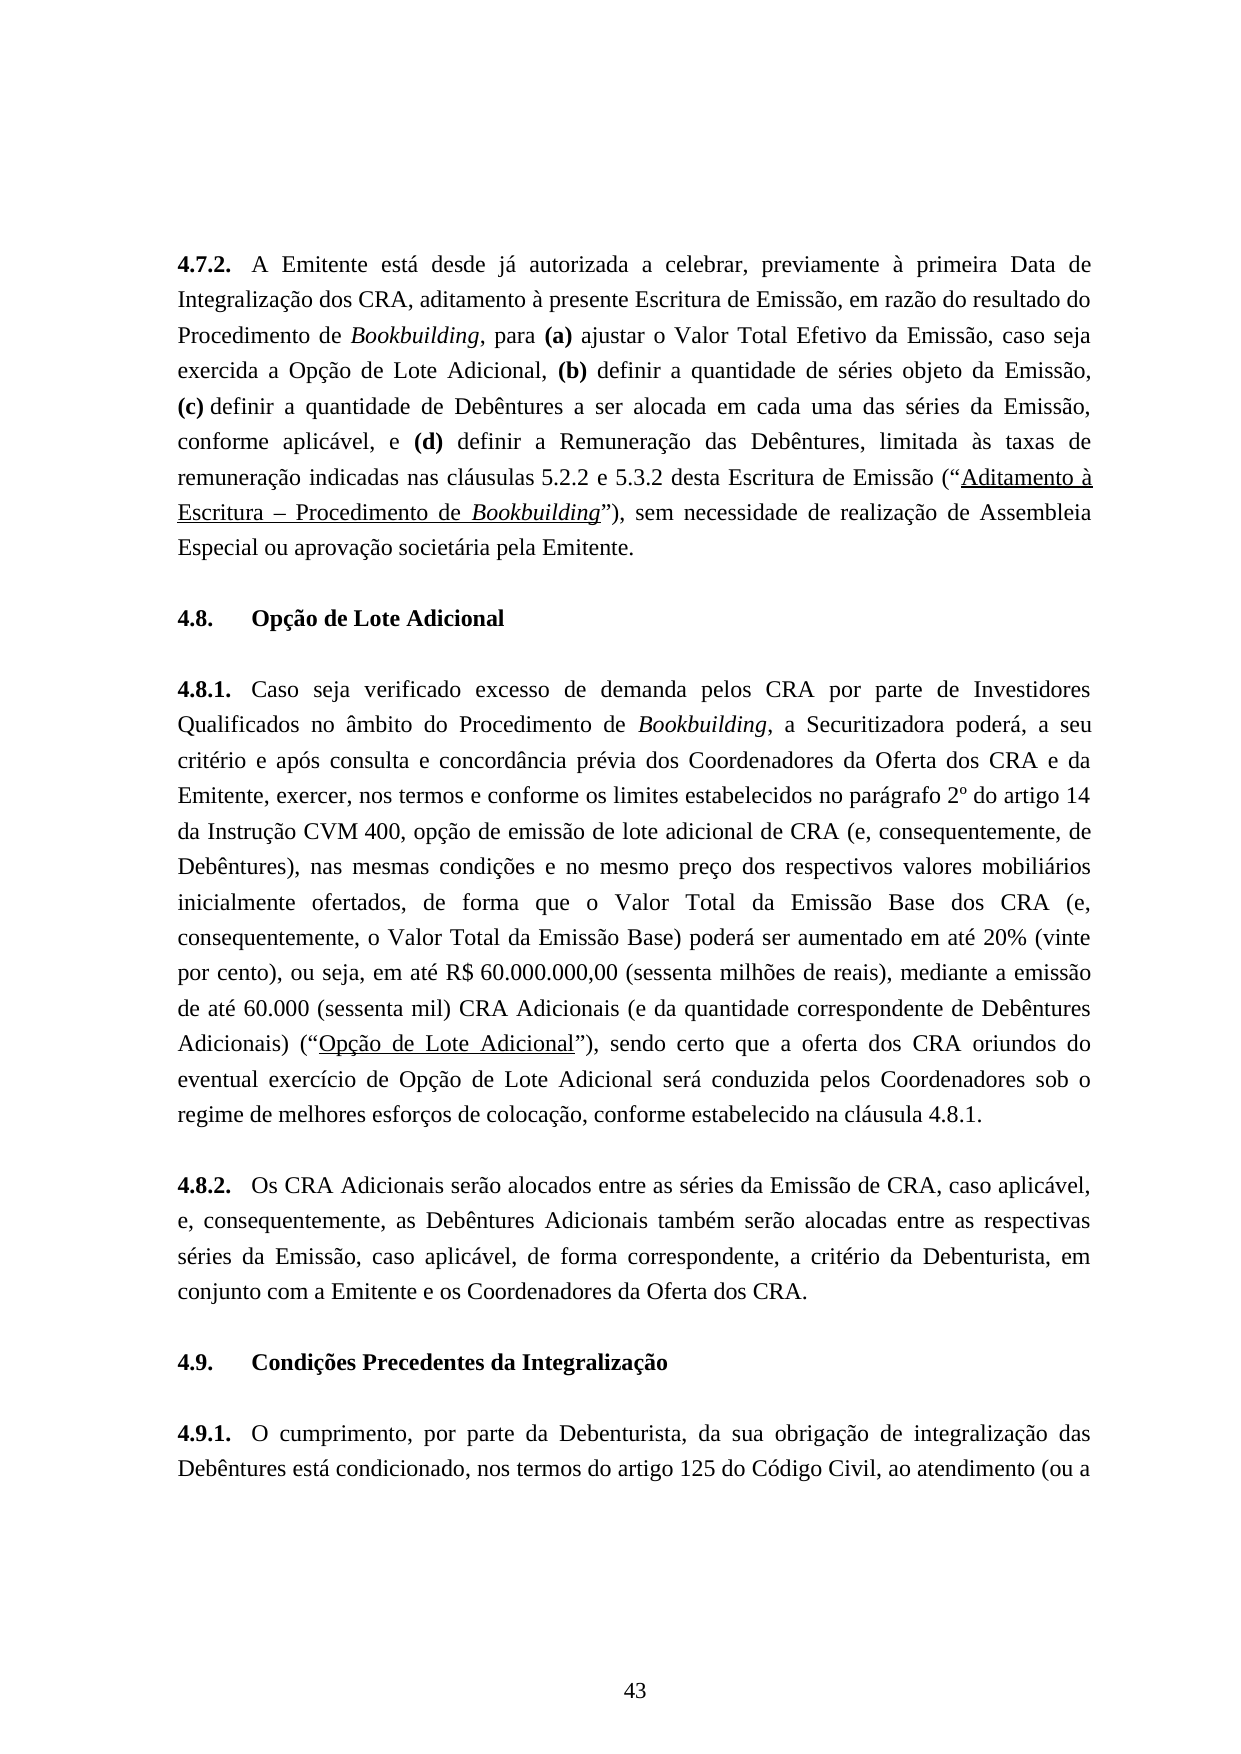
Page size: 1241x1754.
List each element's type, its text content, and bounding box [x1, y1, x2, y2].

list Caso seja verificado excesso de demanda pelos CRA por parte de Investidores Qualificados no âmbito do Procedimento de Bookbuilding, a Securitizadora poderá, a seu critério e após consulta e concordância prévia dos Coordenadores da Oferta dos CRA e da Emitente, exercer, nos termos e conforme os limites estabelecidos no parágrafo 2º do artigo 14 da Instrução CVM 400, opção de emissão de lote adicional de CRA (e, consequentemente, de Debêntures), nas mesmas condições e no mesmo preço dos respectivos valores mobiliários inicialmente ofertados, de forma que o Valor Total da Emissão Base dos CRA (e, consequentemente, o Valor Total da Emissão Base) poderá ser aumentado em até 20% (vinte por cento), ou seja, em até R$ 60.000.000,00 (sessenta milhões de reais), mediante a emissão de até 60.000 (sessenta mil) CRA Adicionais (e da quantidade correspondente de Debêntures Adicionais) (“Opção de Lote Adicional”), sendo certo que a oferta dos CRA oriundos do eventual exercício de Opção de Lote Adicional será conduzida pelos Coordenadores sob o regime de melhores esforços de colocação, conforme estabelecido na cláusula 4.8.1. [177, 667, 1092, 1128]
list Condições Precedentes da Integralização [177, 1340, 1092, 1376]
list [177, 1411, 1092, 1482]
list A Emitente está desde já autorizada a celebrar, previamente à primeira Data de Integralização dos CRA, aditamento à presente Escritura de Emissão, em razão do resultado do Procedimento de Bookbuilding, para (a) ajustar o Valor Total Efetivo da Emissão, caso seja exercida a Opção de Lote Adicional, (b) definir a quantidade de séries objeto da Emissão, (c) definir a quantidade de Debêntures a ser alocada em cada uma das séries da Emissão, conforme aplicável, e (d) definir a Remuneração das Debêntures, limitada às taxas de remuneração indicadas nas cláusulas 5.2.2 e 5.3.2 desta Escritura de Emissão (“Aditamento à Escritura – Procedimento de Bookbuilding”), sem necessidade de realização de Assembleia Especial ou aprovação societária pela Emitente. [177, 242, 1092, 561]
list Opção de Lote Adicional [177, 596, 1092, 632]
list Os CRA Adicionais serão alocados entre as séries da Emissão de CRA, caso aplicável, e, consequentemente, as Debêntures Adicionais também serão alocadas entre as respectivas séries da Emissão, caso aplicável, de forma correspondente, a critério da Debenturista, em conjunto com a Emitente e os Coordenadores da Oferta dos CRA. [177, 1163, 1092, 1305]
